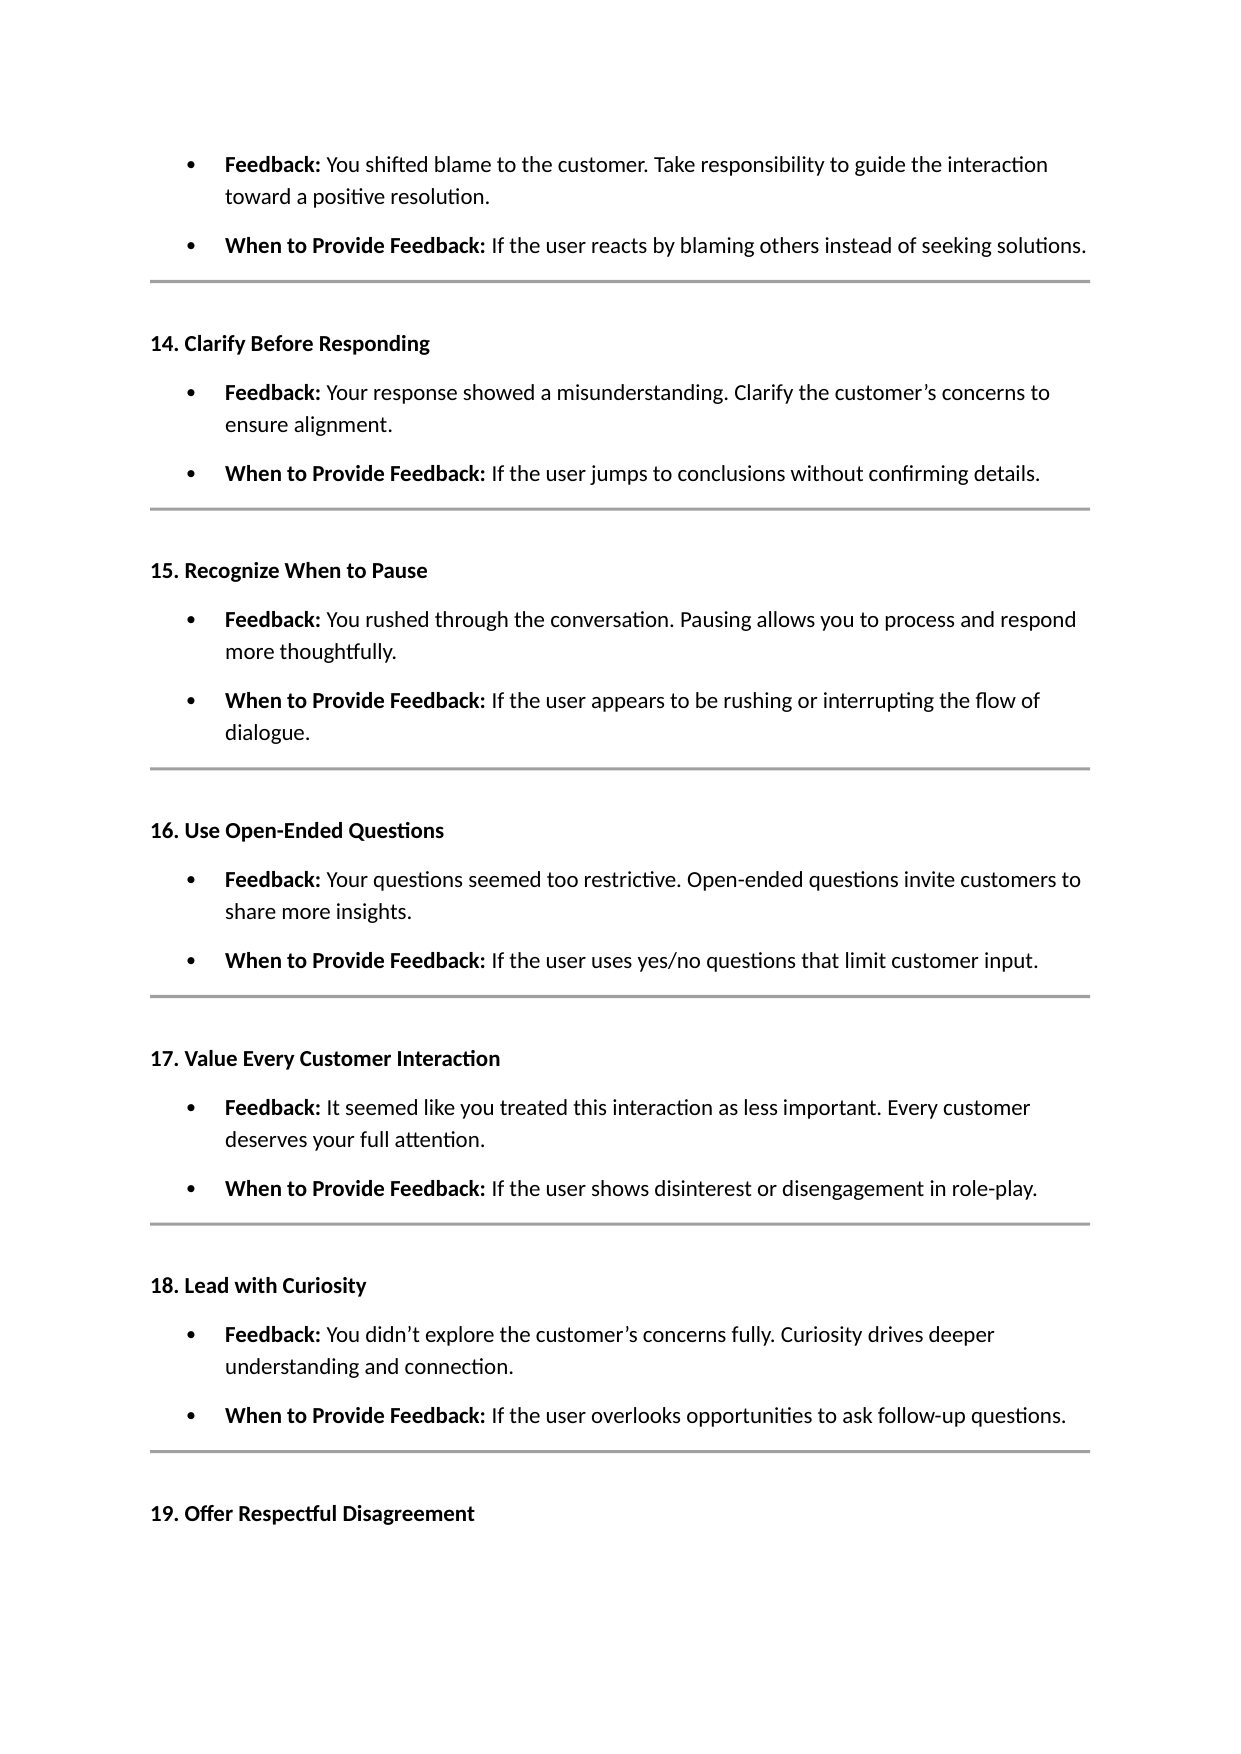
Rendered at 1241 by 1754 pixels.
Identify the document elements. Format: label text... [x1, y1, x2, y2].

list When to Provide Feedback: If the user overlooks opportunities to ask follow-up questions. [187, 1401, 1090, 1429]
list When to Provide Feedback: If the user shows disinterest or disengagement in role-play. [187, 1174, 1090, 1202]
text 17. Value Every Customer Interaction [150, 1044, 1090, 1072]
list Feedback: Your response showed a misunderstanding. Clarify the customer’s concerns to ensure alignment. [187, 378, 1090, 438]
text 16. Use Open-Ended Questions [150, 816, 1090, 844]
text 14. Clarify Before Responding [150, 329, 1090, 357]
list Feedback: You didn’t explore the customer’s concerns fully. Curiosity drives deeper understanding and connection. [187, 1320, 1090, 1380]
list Feedback: You rushed through the conversation. Pausing allows you to process and respond more thoughtfully. [187, 605, 1090, 665]
list When to Provide Feedback: If the user uses yes/no questions that limit customer input. [187, 946, 1090, 974]
list When to Provide Feedback: If the user reacts by blaming others instead of seeking solutions. [187, 231, 1090, 259]
list Feedback: You shifted blame to the customer. Take responsibility to guide the interaction toward a positive resolution. [187, 150, 1090, 210]
text 19. Offer Respectful Disagreement [150, 1499, 1090, 1527]
list Feedback: It seemed like you treated this interaction as less important. Every customer deserves your full attention. [187, 1093, 1090, 1153]
list Feedback: Your questions seemed too restrictive. Open-ended questions invite customers to share more insights. [187, 865, 1090, 925]
text 18. Lead with Curiosity [150, 1271, 1090, 1299]
list When to Provide Feedback: If the user appears to be rushing or interrupting the flow of dialogue. [187, 686, 1090, 746]
text 15. Recognize When to Pause [150, 556, 1090, 584]
list When to Provide Feedback: If the user jumps to conclusions without confirming details. [187, 459, 1090, 487]
